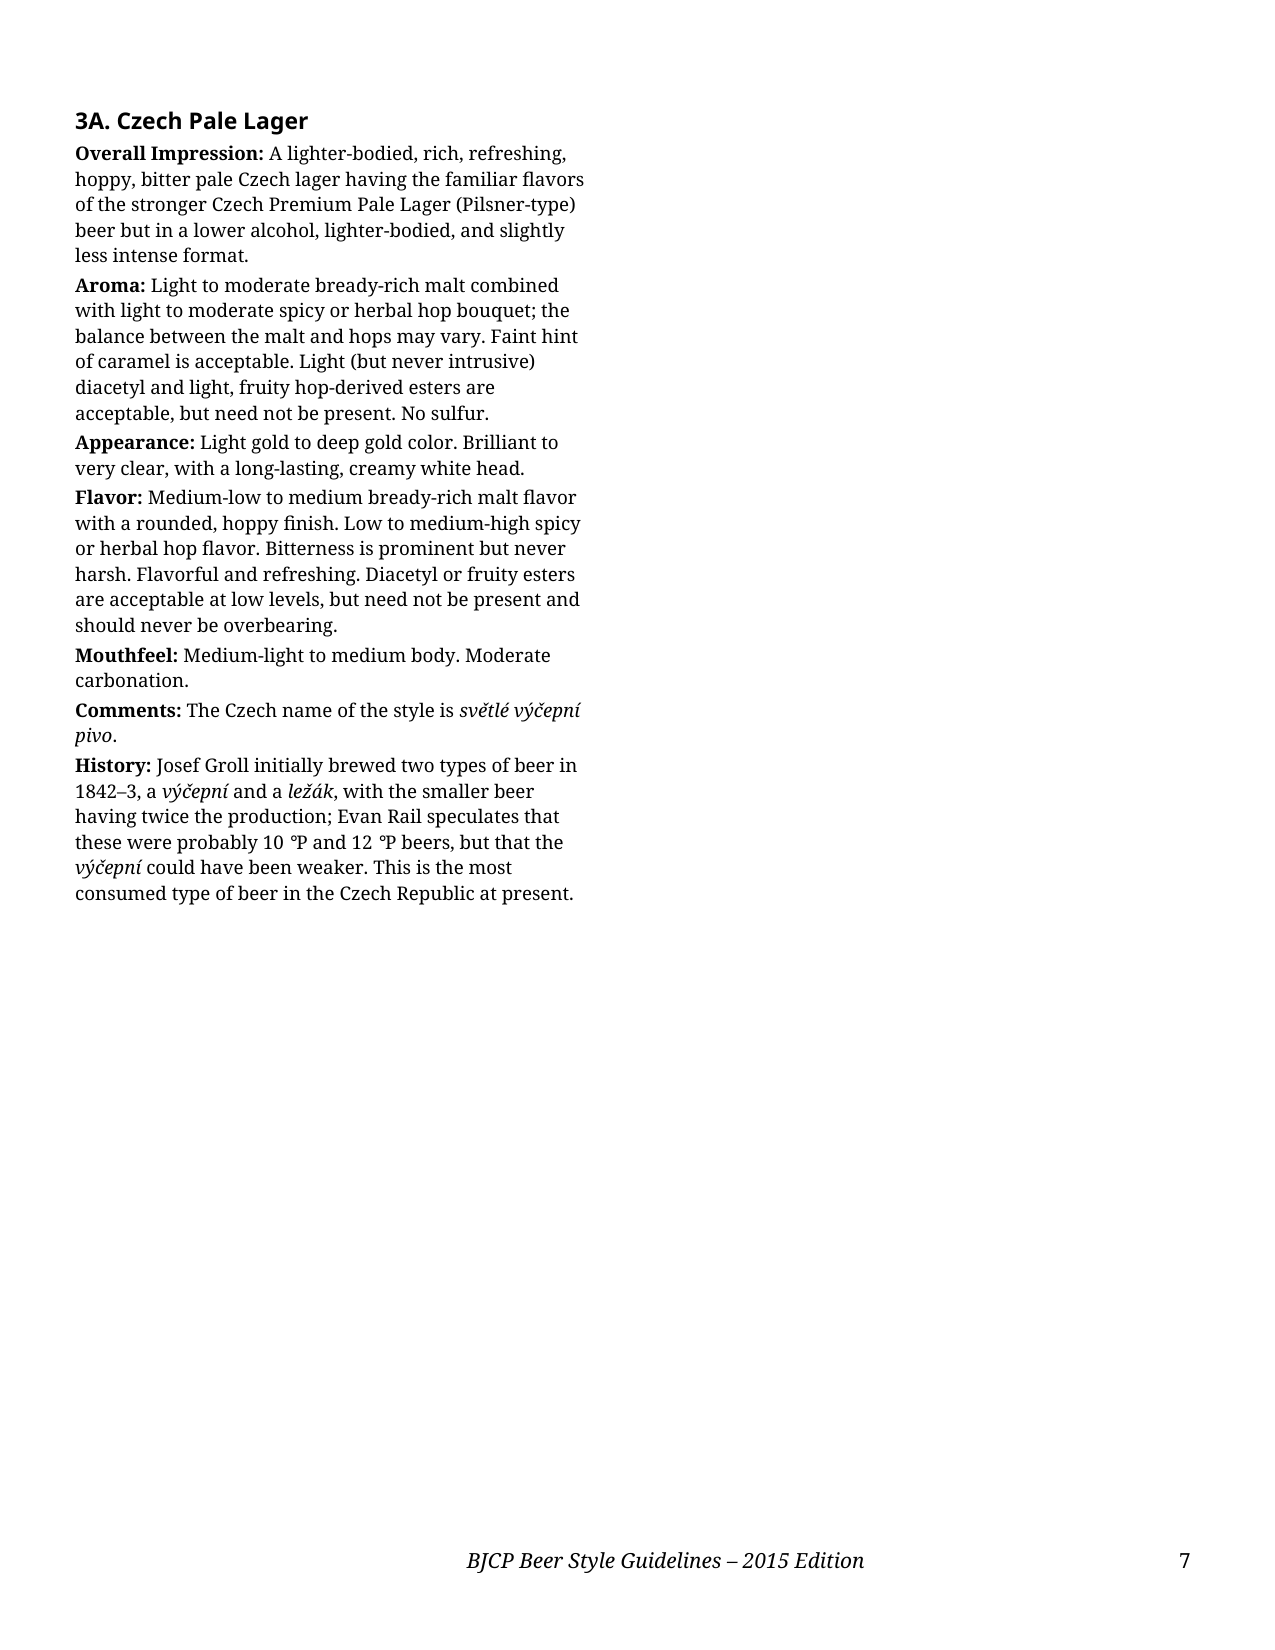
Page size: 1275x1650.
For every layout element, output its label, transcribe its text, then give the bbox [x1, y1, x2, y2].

text Mouthfeel: Medium-light to medium body. Moderate carbonation. [75, 642, 600, 693]
text Comments: The Czech name of the style is světlé výčepní pivo. [75, 697, 600, 748]
text Overall Impression: A lighter-bodied, rich, refreshing, hoppy, bitter pale Czech lager having the familiar flavors of the stronger Czech Premium Pale Lager (Pilsner-type) beer but in a lower alcohol, lighter-bodied, and slightly less intense format. [75, 140, 600, 268]
text Flavor: Medium-low to medium bready-rich malt flavor with a rounded, hoppy finish. Low to medium-high spicy or herbal hop flavor. Bitterness is prominent but never harsh. Flavorful and refreshing. Diacetyl or fruity esters are acceptable at low levels, but need not be present and should never be overbearing. [75, 485, 600, 638]
text Appearance: Light gold to deep gold color. Brilliant to very clear, with a long-lasting, creamy white head. [75, 429, 600, 481]
subtitle 3A. Czech Pale Lager [75, 105, 600, 136]
text Aroma: Light to moderate bready-rich malt combined with light to moderate spicy or herbal hop bouquet; the balance between the malt and hops may vary. Faint hint of caramel is acceptable. Light (but never intrusive) diacetyl and light, fruity hop-derived esters are acceptable, but need not be present. No sulfur. [75, 272, 600, 425]
text History: Josef Groll initially brewed two types of beer in 1842–3, a výčepní and a ležák, with the smaller beer having twice the production; Evan Rail speculates that these were probably 10 °P and 12 °P beers, but that the výčepní could have been weaker. This is the most consumed type of beer in the Czech Republic at present. [75, 752, 600, 906]
